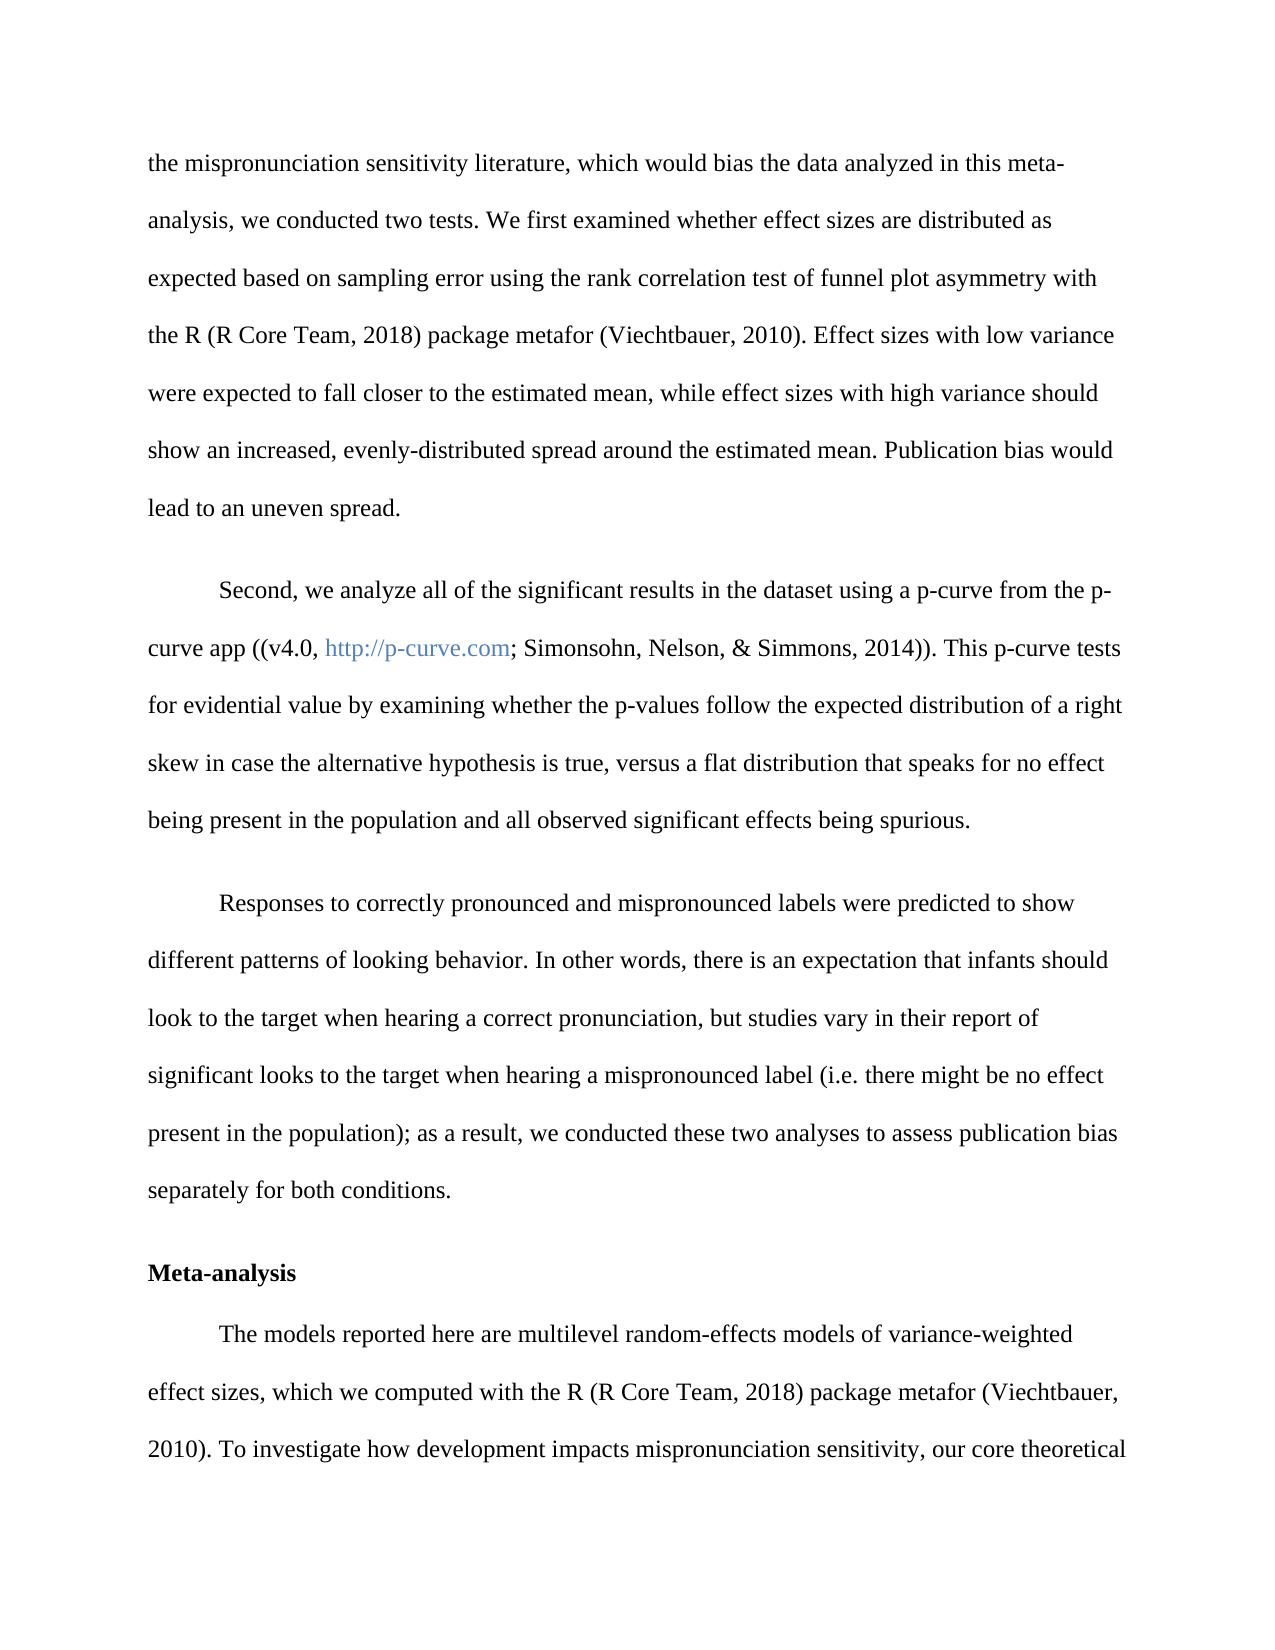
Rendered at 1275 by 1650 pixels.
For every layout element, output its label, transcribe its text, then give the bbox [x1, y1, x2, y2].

subtitle Meta-analysis [148, 1258, 1127, 1286]
text Responses to correctly pronounced and mispronounced labels were predicted to show different patterns of looking behavior. In other words, there is an expectation that infants should look to the target when hearing a correct pronunciation, but studies vary in their report of significant looks to the target when hearing a mispronounced label (i.e. there might be no effect present in the population); as a result, we conducted these two analyses to assess publication bias separately for both conditions. [148, 888, 1127, 1204]
text Second, we analyze all of the significant results in the dataset using a p-curve from the p-curve app ((v4.0, http://p-curve.com; Simonsohn, Nelson, & Simmons, 2014)). This p-curve tests for evidential value by examining whether the p-values follow the expected distribution of a right skew in case the alternative hypothesis is true, versus a flat distribution that speaks for no effect being present in the population and all observed significant effects being spurious. [148, 575, 1127, 834]
